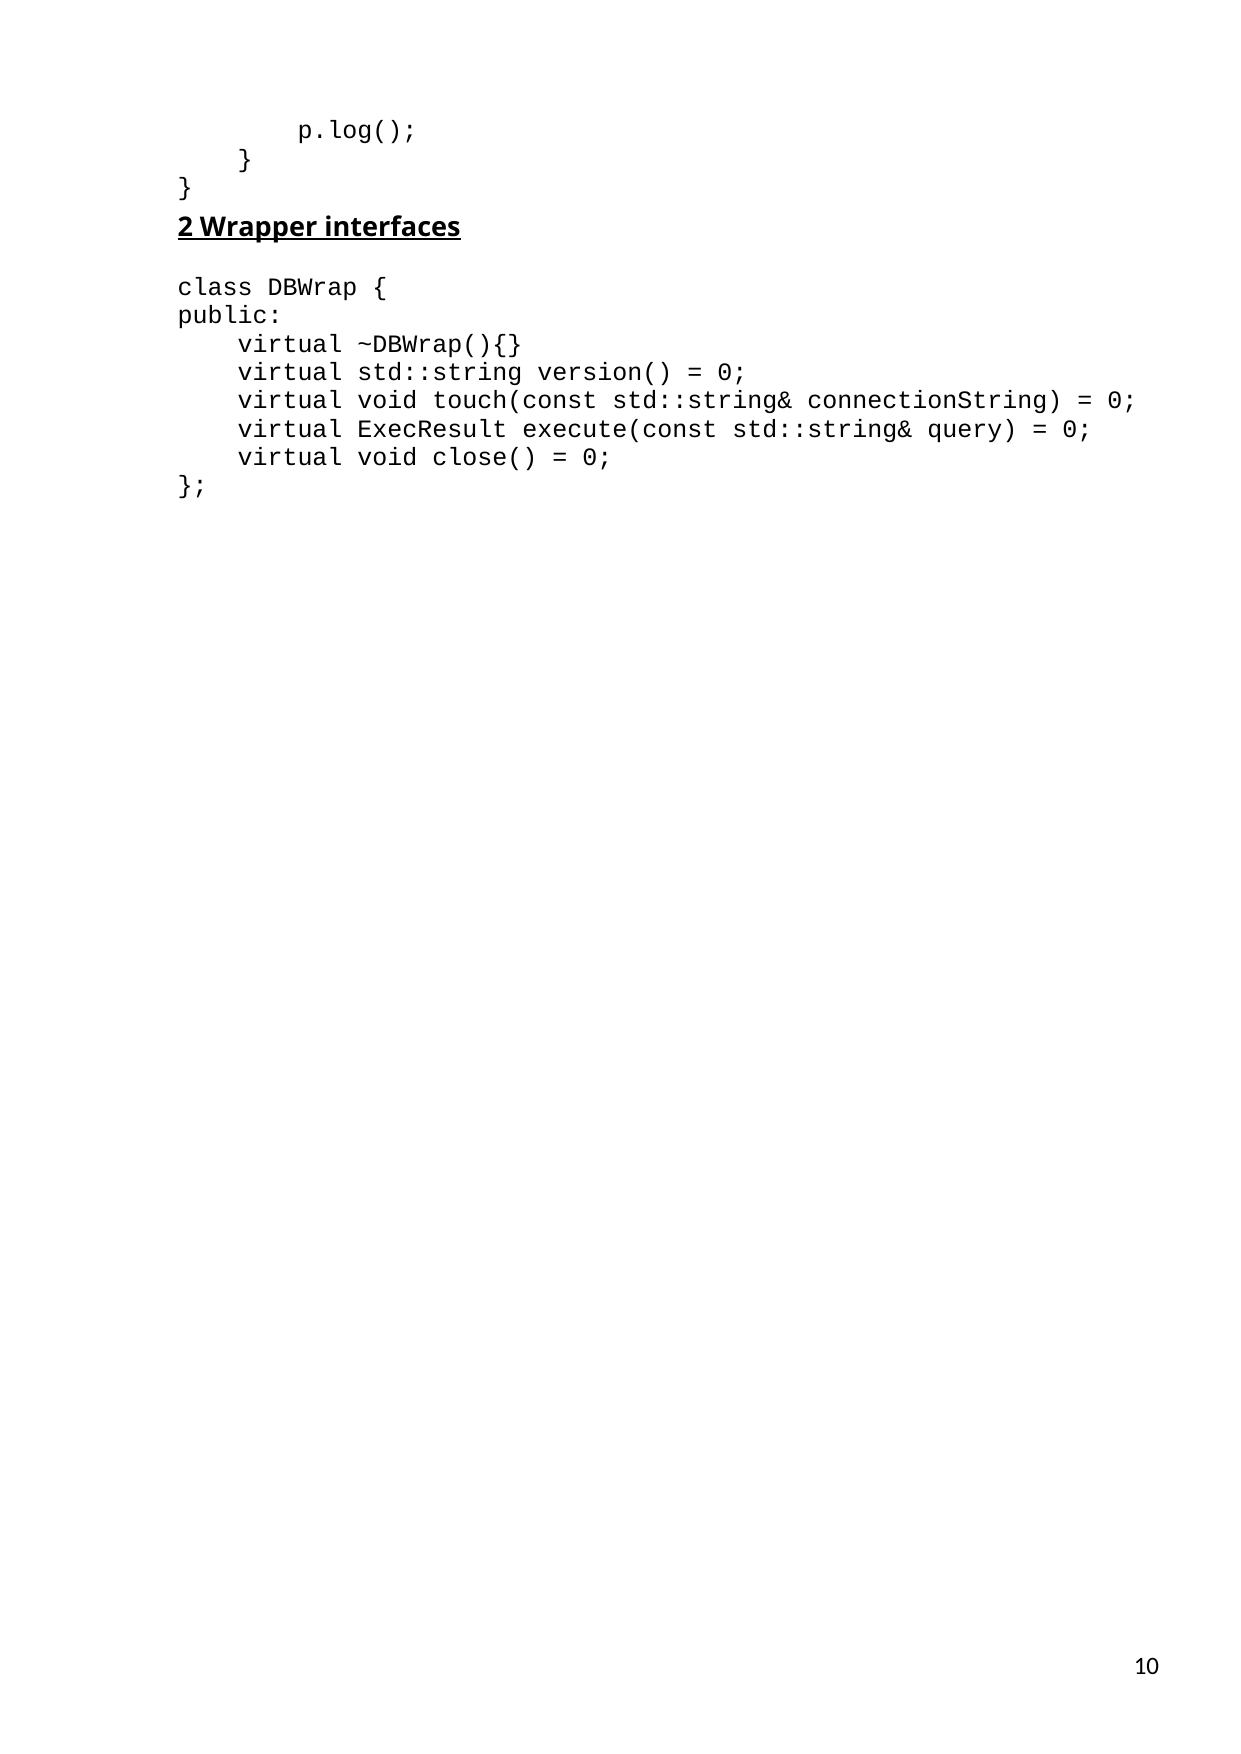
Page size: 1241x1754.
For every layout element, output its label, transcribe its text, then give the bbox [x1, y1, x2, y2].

subtitle 2 Wrapper interfaces [177, 207, 1152, 244]
text } [177, 146, 1152, 175]
text } [177, 175, 1152, 203]
text p.log(); [177, 118, 1152, 146]
text class DBWrap { [177, 275, 1152, 303]
text }; [177, 473, 1152, 501]
text virtual std::string version() = 0; [177, 360, 1152, 388]
text virtual ~DBWrap(){} [177, 331, 1152, 360]
text virtual void touch(const std::string& connectionString) = 0; [177, 388, 1152, 416]
text virtual void close() = 0; [177, 445, 1152, 473]
text virtual ExecResult execute(const std::string& query) = 0; [177, 416, 1152, 445]
text public: [177, 303, 1152, 331]
